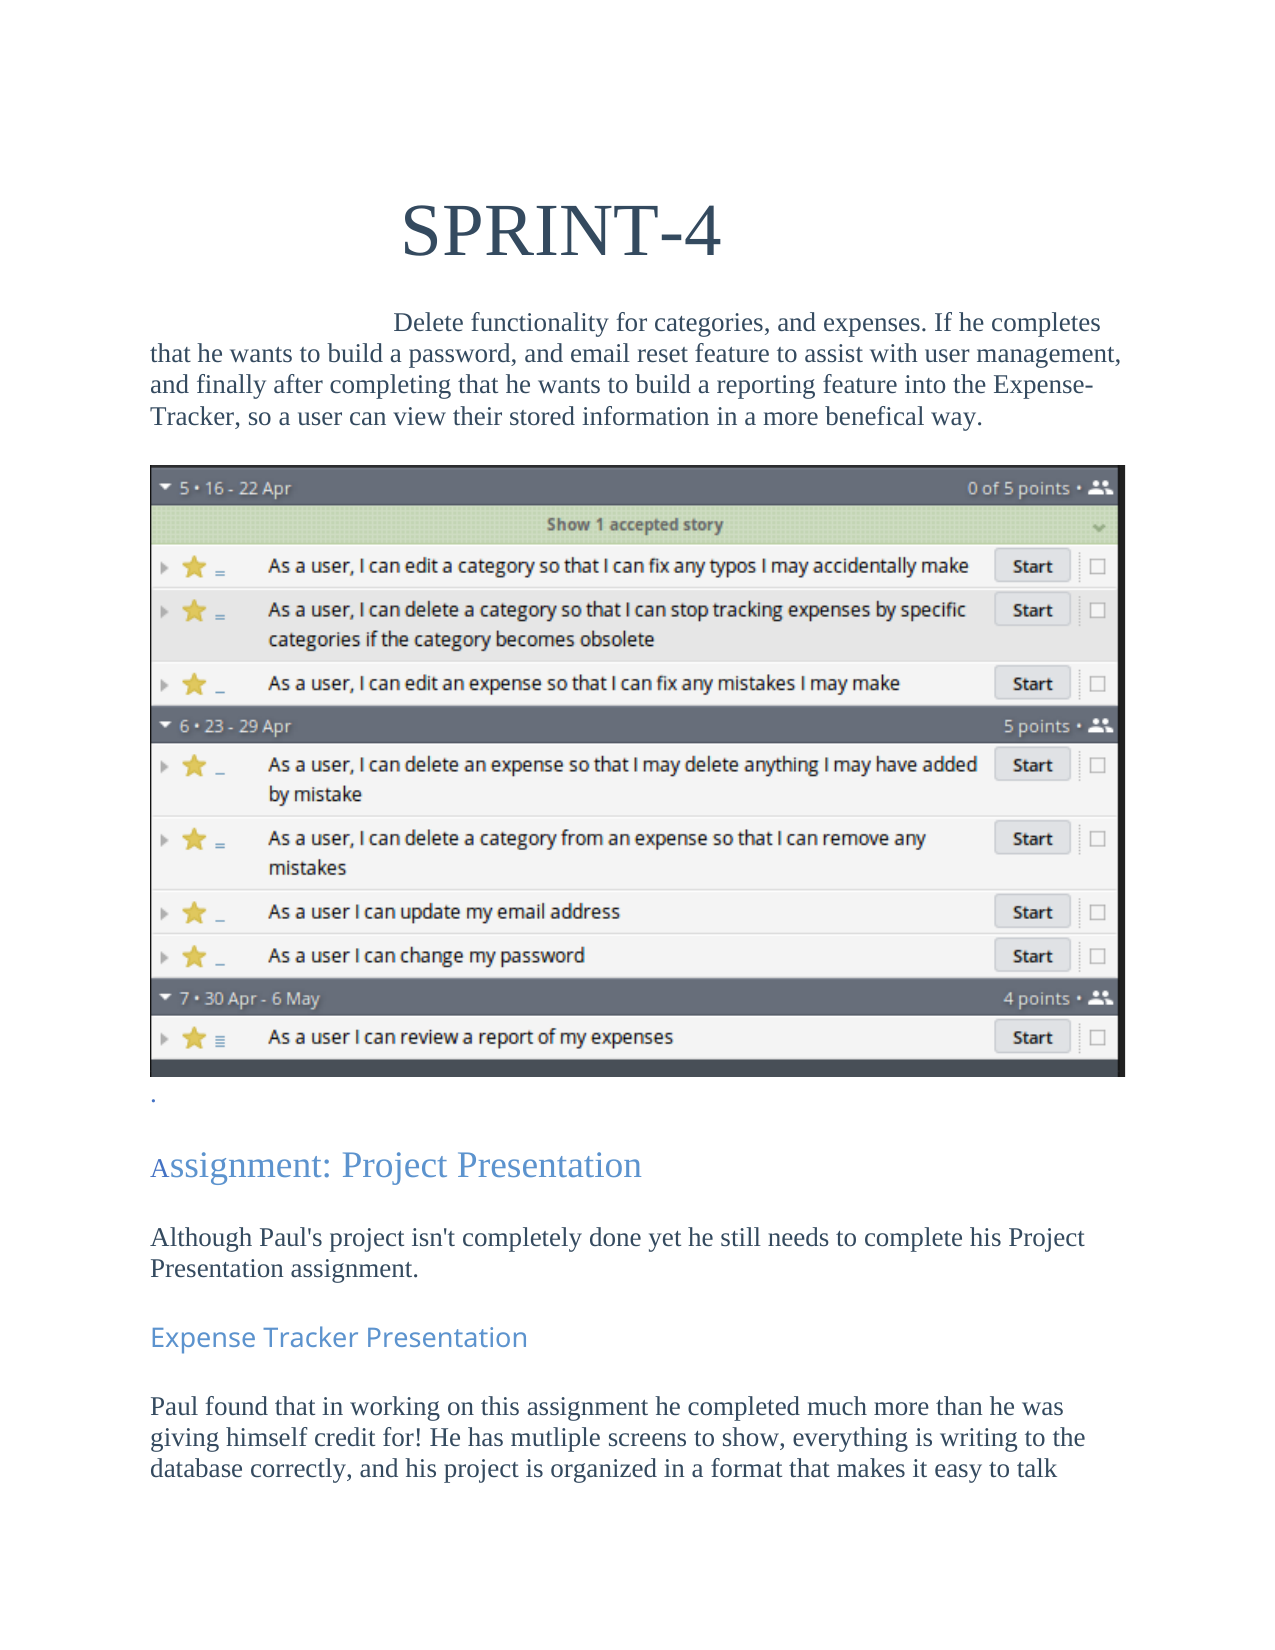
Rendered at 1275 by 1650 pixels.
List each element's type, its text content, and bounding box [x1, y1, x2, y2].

text Expense Tracker Presentation [150, 1318, 1125, 1355]
text SPRINT-4 [150, 185, 1125, 271]
text Delete functionality for categories, and expenses. If he completes that he wants to build a password, and email reset feature to assist with user management, and finally after completing that he wants to build a reporting feature into the Expense-Tracker, so a user can view their stored information in a more benefical way. [150, 306, 1125, 431]
text Assignment: Project Presentation [150, 1143, 1125, 1186]
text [150, 1390, 1125, 1484]
text . [150, 1077, 1125, 1108]
text Although Paul's project isn't completely done yet he still needs to complete his Project Presentation assignment. [150, 1221, 1125, 1283]
picture [150, 465, 1125, 1077]
